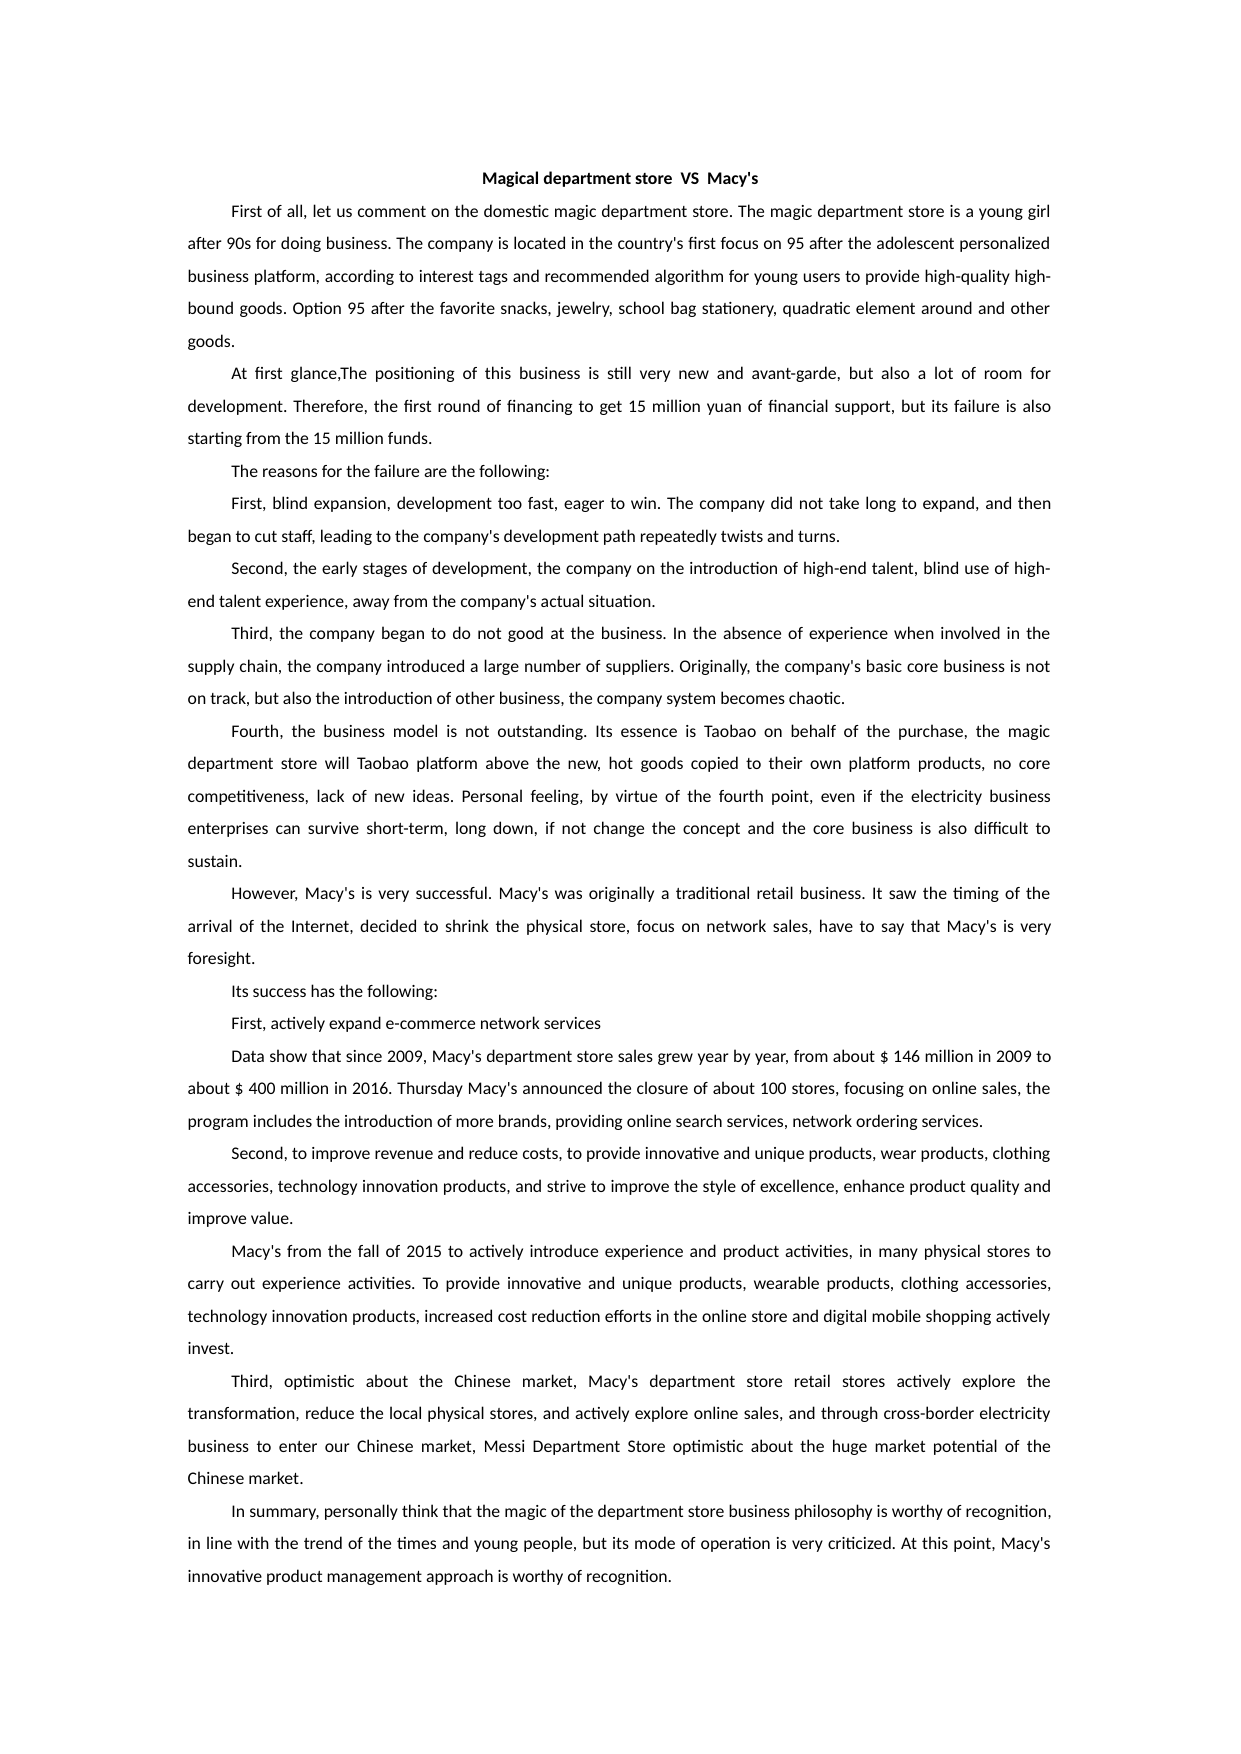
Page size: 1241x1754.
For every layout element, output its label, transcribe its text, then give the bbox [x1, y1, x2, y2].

text However, Macy's is very successful. Macy's was originally a traditional retail business. It saw the timing of the arrival of the Internet, decided to shrink the physical store, focus on network sales, have to say that Macy's is very foresight. [187, 877, 1053, 974]
text At first glance,The positioning of this business is still very new and avant-garde, but also a lot of room for development. Therefore, the first round of financing to get 15 million yuan of financial support, but its failure is also starting from the 15 million funds. [187, 357, 1053, 454]
text Macy's from the fall of 2015 to actively introduce experience and product activities, in many physical stores to carry out experience activities. To provide innovative and unique products, wearable products, clothing accessories, technology innovation products, increased cost reduction efforts in the online store and digital mobile shopping actively invest. [187, 1234, 1053, 1364]
text The reasons for the failure are the following: [187, 454, 1053, 487]
text First of all, let us comment on the domestic magic department store. The magic department store is a young girl after 90s for doing business. The company is located in the country's first focus on 95 after the adolescent personalized business platform, according to interest tags and recommended algorithm for young users to provide high-quality high-bound goods. Option 95 after the favorite snacks, jewelry, school bag stationery, quadratic element around and other goods. [187, 194, 1053, 357]
text Second, to improve revenue and reduce costs, to provide innovative and unique products, wear products, clothing accessories, technology innovation products, and strive to improve the style of excellence, enhance product quality and improve value. [187, 1137, 1053, 1234]
text In summary, personally think that the magic of the department store business philosophy is worthy of recognition, in line with the trend of the times and young people, but its mode of operation is very criticized. At this point, Macy's innovative product management approach is worthy of recognition. [187, 1494, 1053, 1592]
text Fourth, the business model is not outstanding. Its essence is Taobao on behalf of the purchase, the magic department store will Taobao platform above the new, hot goods copied to their own platform products, no core competitiveness, lack of new ideas. Personal feeling, by virtue of the fourth point, even if the electricity business enterprises can survive short-term, long down, if not change the concept and the core business is also difficult to sustain. [187, 714, 1053, 877]
text Third, the company began to do not good at the business. In the absence of experience when involved in the supply chain, the company introduced a large number of suppliers. Originally, the company's basic core business is not on track, but also the introduction of other business, the company system becomes chaotic. [187, 617, 1053, 714]
text First, blind expansion, development too fast, eager to win. The company did not take long to expand, and then began to cut staff, leading to the company's development path repeatedly twists and turns. [187, 487, 1053, 552]
text First, actively expand e-commerce network services [187, 1007, 1053, 1039]
text Magical department store VS Macy's [187, 162, 1053, 194]
text Its success has the following: [187, 974, 1053, 1007]
text Second, the early stages of development, the company on the introduction of high-end talent, blind use of high-end talent experience, away from the company's actual situation. [187, 552, 1053, 617]
text Data show that since 2009, Macy's department store sales grew year by year, from about $ 146 million in 2009 to about $ 400 million in 2016. Thursday Macy's announced the closure of about 100 stores, focusing on online sales, the program includes the introduction of more brands, providing online search services, network ordering services. [187, 1039, 1053, 1137]
text Third, optimistic about the Chinese market, Macy's department store retail stores actively explore the transformation, reduce the local physical stores, and actively explore online sales, and through cross-border electricity business to enter our Chinese market, Messi Department Store optimistic about the huge market potential of the Chinese market. [187, 1364, 1053, 1494]
